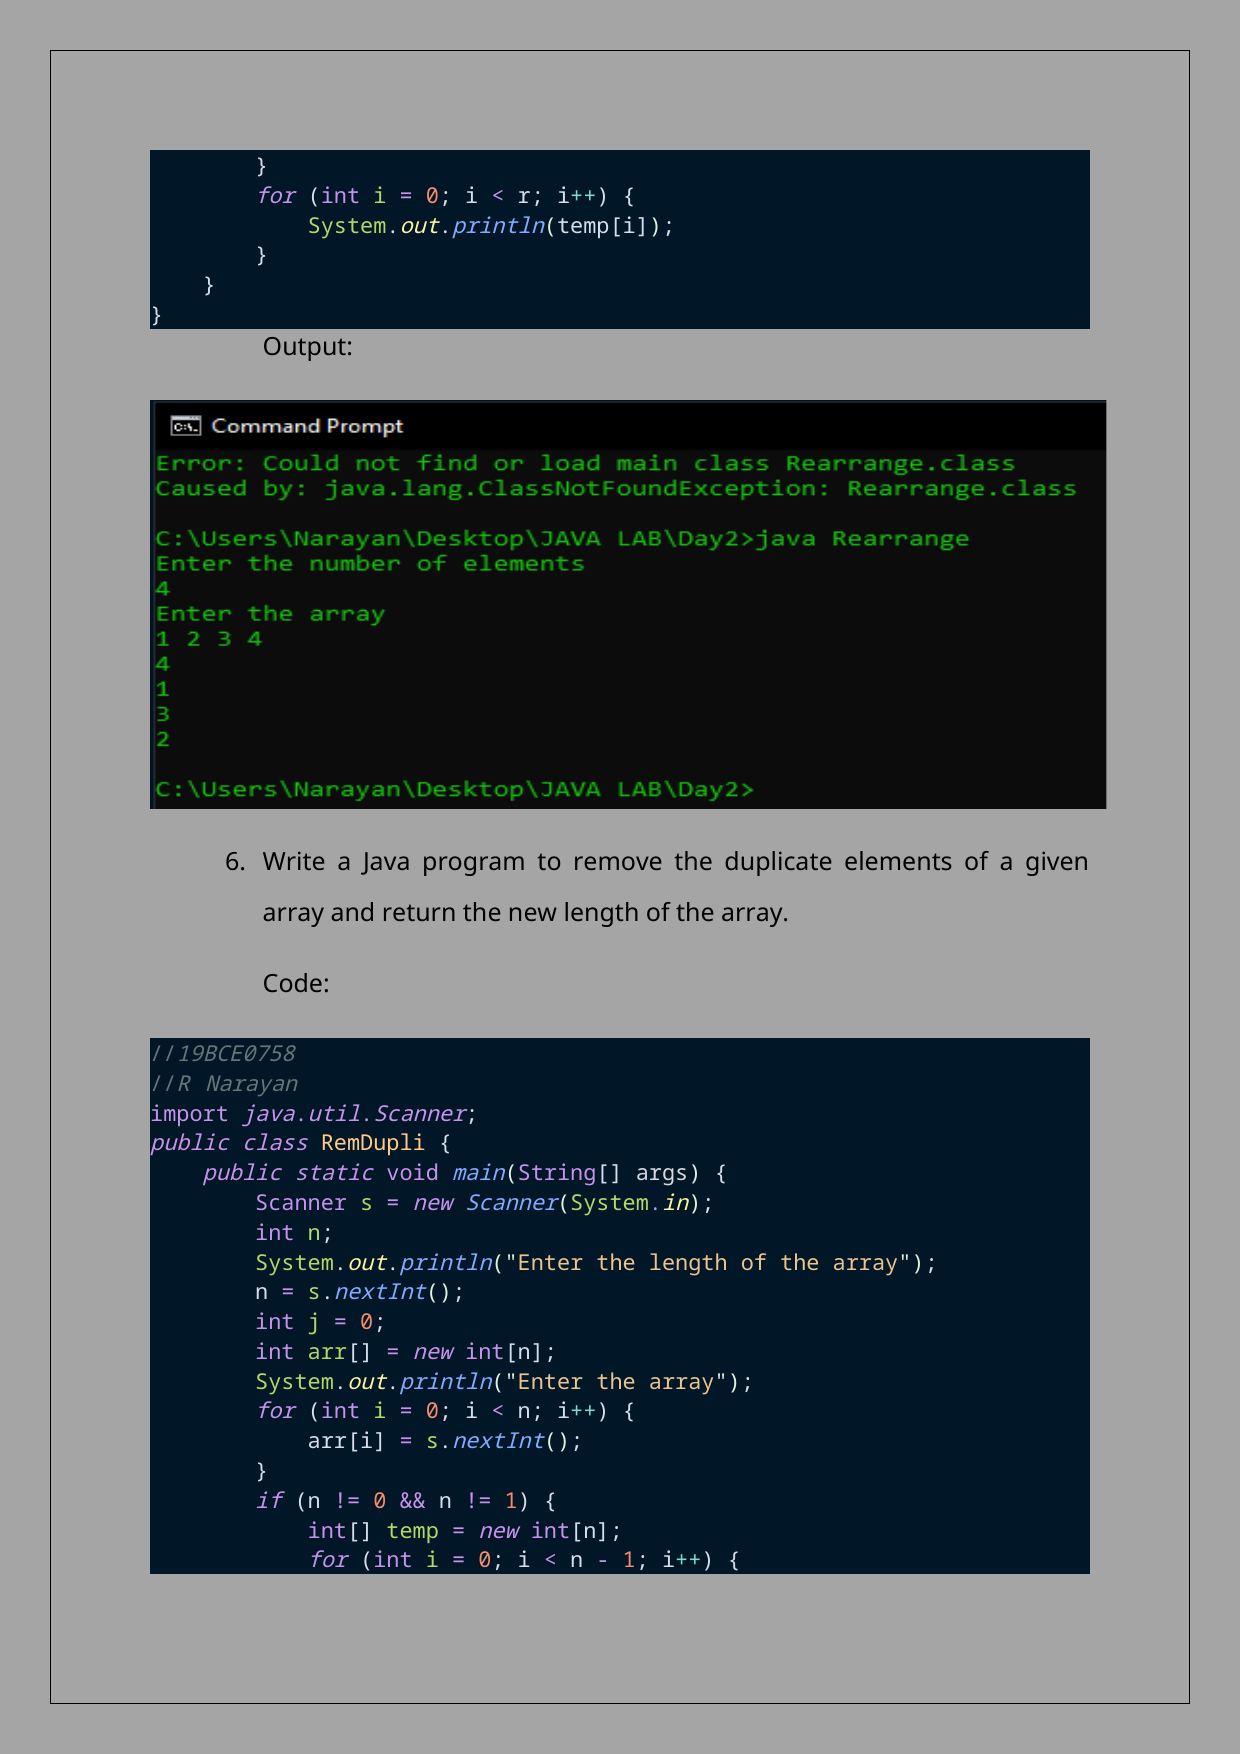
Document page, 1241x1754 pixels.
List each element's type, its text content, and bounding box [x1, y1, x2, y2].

text //19BCE0758 [150, 1038, 1090, 1068]
text int arr[] = new int[n]; [150, 1336, 1090, 1366]
text int[] temp = new int[n]; [150, 1515, 1090, 1544]
text } [150, 269, 1090, 299]
text public class RemDupli { [150, 1127, 1090, 1157]
text Code: [262, 966, 1090, 1000]
text if (n != 0 && n != 1) { [150, 1485, 1090, 1515]
text arr[i] = s.nextInt(); [150, 1425, 1090, 1455]
text for (int i = 0; i < n; i++) { [150, 1396, 1090, 1425]
text for (int i = 0; i < n - 1; i++) { [150, 1544, 1090, 1574]
text } [150, 239, 1090, 269]
text System.out.println("Enter the array"); [150, 1366, 1090, 1396]
list Output: [262, 329, 1090, 363]
text } [150, 1455, 1090, 1485]
text } [150, 150, 1090, 180]
text int n; [150, 1217, 1090, 1247]
list Write a Java program to remove the duplicate elements of a given array and return the new length of the array. [225, 843, 1090, 928]
text int j = 0; [150, 1306, 1090, 1336]
text import java.util.Scanner; [150, 1098, 1090, 1127]
text } [150, 299, 1090, 329]
text Scanner s = new Scanner(System.in); [150, 1187, 1090, 1217]
text public static void main(String[] args) { [150, 1157, 1090, 1187]
text System.out.println("Enter the length of the array"); [150, 1247, 1090, 1276]
text //R Narayan [150, 1068, 1090, 1098]
text n = s.nextInt(); [150, 1276, 1090, 1306]
text for (int i = 0; i < r; i++) { [150, 180, 1090, 209]
picture [150, 400, 1107, 809]
text System.out.println(temp[i]); [150, 209, 1090, 239]
